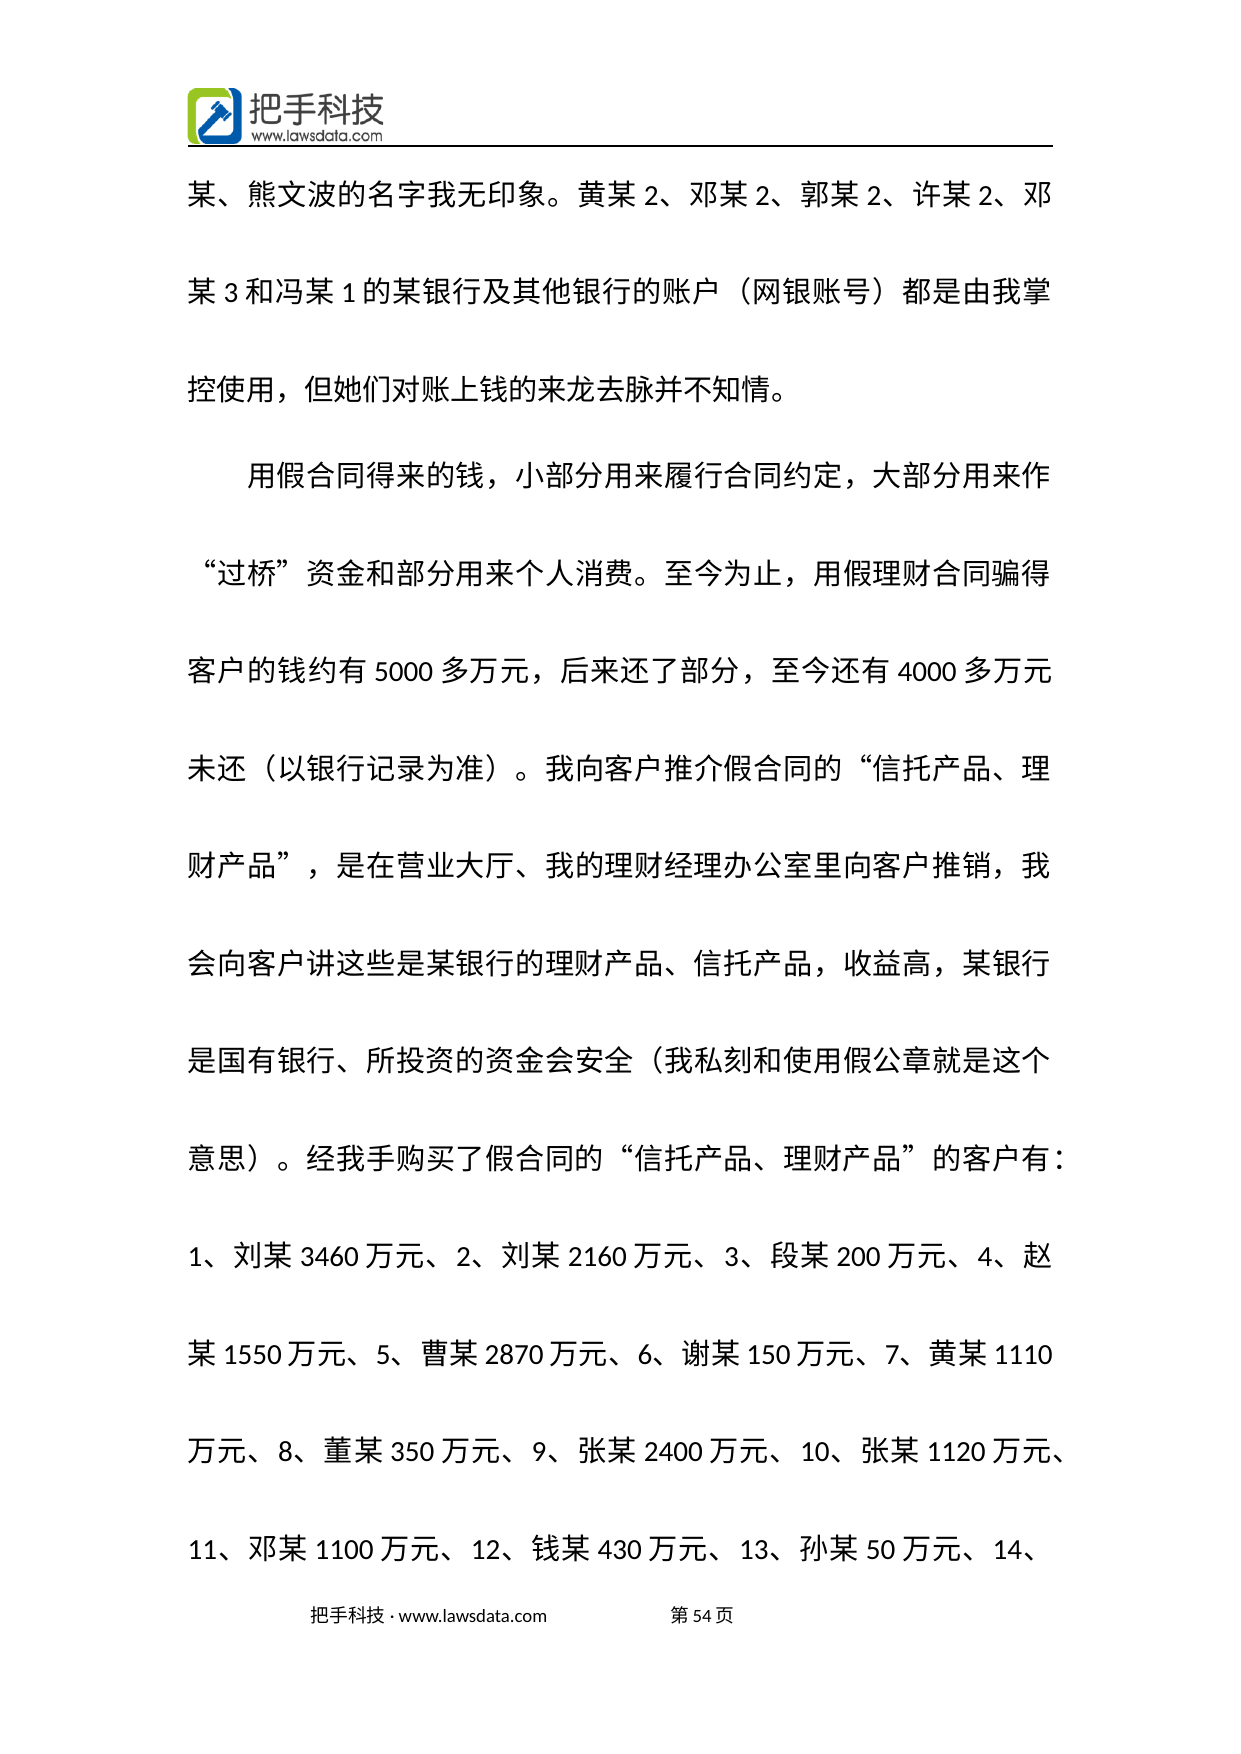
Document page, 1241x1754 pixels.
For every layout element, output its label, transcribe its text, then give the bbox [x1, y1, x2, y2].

picture [187, 88, 384, 144]
